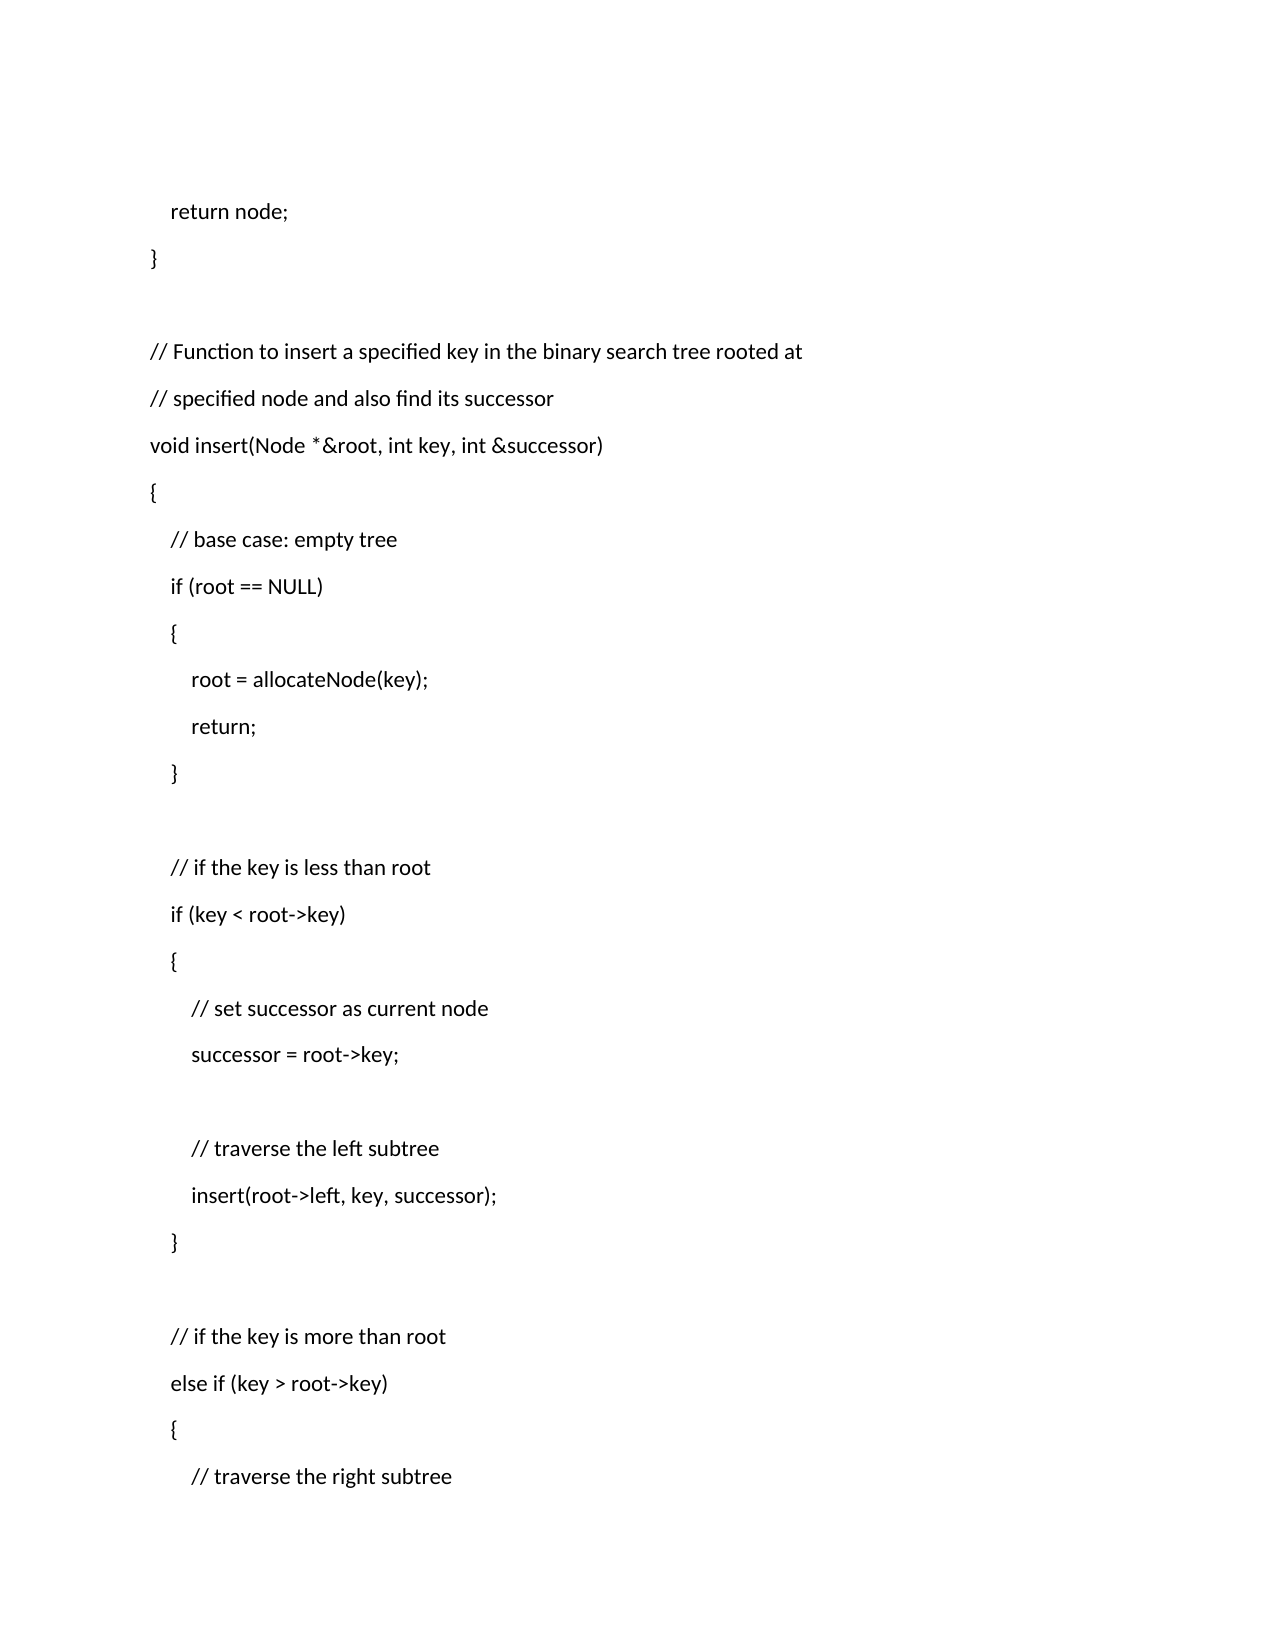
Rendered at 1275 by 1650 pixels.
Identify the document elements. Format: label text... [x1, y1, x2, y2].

text } [150, 759, 1125, 787]
text successor = root->key; [150, 1041, 1125, 1069]
text // Function to insert a specified key in the binary search tree rooted at [150, 337, 1125, 366]
text insert(root->left, key, successor); [150, 1181, 1125, 1209]
text { [150, 947, 1125, 975]
text { [150, 478, 1125, 506]
text // traverse the left subtree [150, 1134, 1125, 1162]
text if (key < root->key) [150, 900, 1125, 928]
text // if the key is less than root [150, 853, 1125, 881]
text { [150, 619, 1125, 647]
text } [150, 1228, 1125, 1256]
text // set successor as current node [150, 994, 1125, 1022]
text else if (key > root->key) [150, 1369, 1125, 1397]
text { [150, 1416, 1125, 1444]
text } [150, 244, 1125, 272]
text // base case: empty tree [150, 525, 1125, 553]
text // traverse the right subtree [150, 1462, 1125, 1491]
text root = allocateNode(key); [150, 666, 1125, 694]
text return; [150, 712, 1125, 741]
text // specified node and also find its successor [150, 384, 1125, 412]
text return node; [150, 197, 1125, 225]
text // if the key is more than root [150, 1322, 1125, 1350]
text if (root == NULL) [150, 572, 1125, 600]
text void insert(Node *&root, int key, int &successor) [150, 431, 1125, 459]
